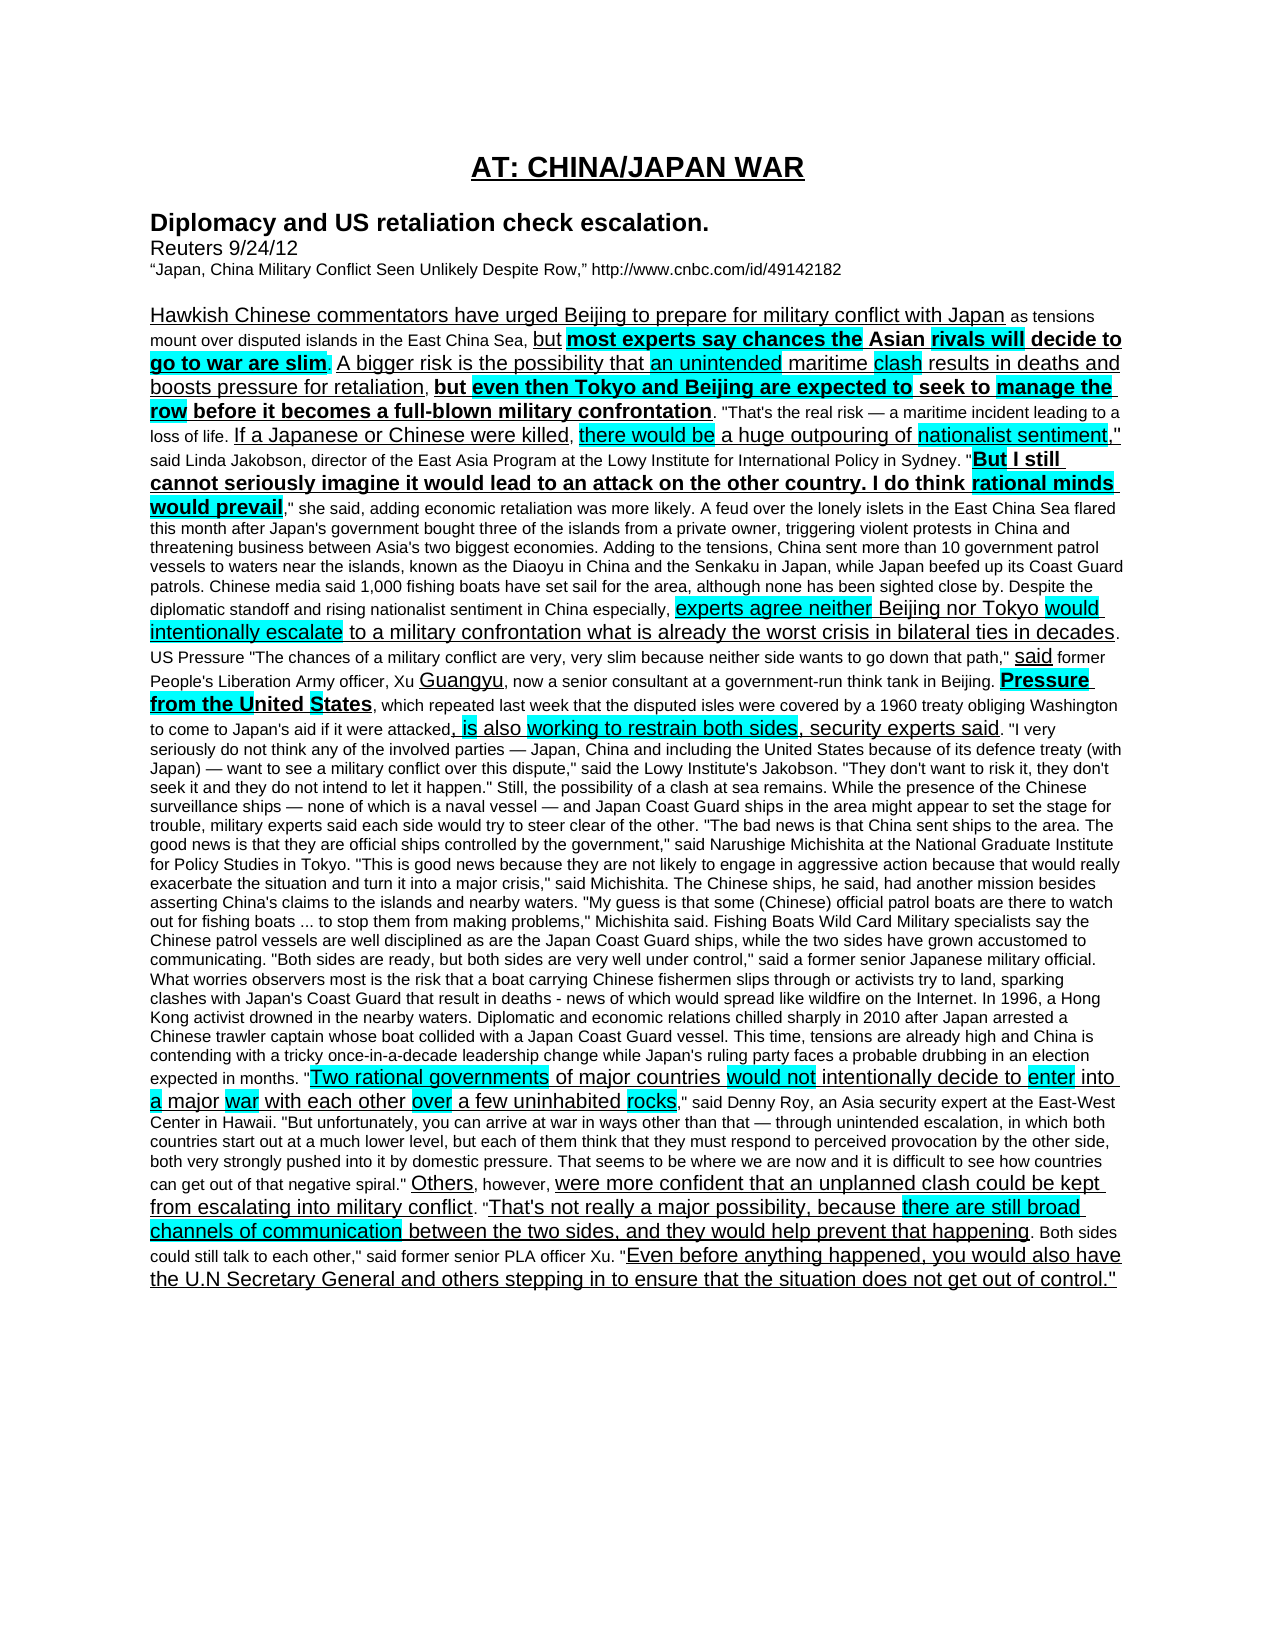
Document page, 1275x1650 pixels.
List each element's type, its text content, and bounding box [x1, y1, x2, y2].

text Reuters 9/24/12 [150, 236, 1125, 260]
text “Japan, China Military Conflict Seen Unlikely Despite Row,” http://www.cnbc.com/id/49142182 [150, 260, 1125, 279]
text Hawkish Chinese commentators have urged Beijing to prepare for military conflict with Japan as tensions mount over disputed islands in the East China Sea, but most experts say chances the Asian rivals will decide to go to war are slim. A bigger risk is the possibility that an unintended maritime clash results in deaths and boosts pressure for retaliation, but even then Tokyo and Beijing are expected to seek to manage the row before it becomes a full-blown military confrontation. "That's the real risk — a maritime incident leading to a loss of life. If a Japanese or Chinese were killed, there would be a huge outpouring of nationalist sentiment," said Linda Jakobson, director of the East Asia Program at the Lowy Institute for International Policy in Sydney. "But I still cannot seriously imagine it would lead to an attack on the other country. I do think rational minds would prevail," she said, adding economic retaliation was more likely. A feud over the lonely islets in the East China Sea flared this month after Japan's government bought three of the islands from a private owner, triggering violent protests in China and threatening business between Asia's two biggest economies. Adding to the tensions, China sent more than 10 government patrol vessels to waters near the islands, known as the Diaoyu in China and the Senkaku in Japan, while Japan beefed up its Coast Guard patrols. Chinese media said 1,000 fishing boats have set sail for the area, although none has been sighted close by. Despite the diplomatic standoff and rising nationalist sentiment in China especially, experts agree neither Beijing nor Tokyo would intentionally escalate to a military confrontation what is already the worst crisis in bilateral ties in decades. US Pressure "The chances of a military conflict are very, very slim because neither side wants to go down that path," said former People's Liberation Army officer, Xu Guangyu, now a senior consultant at a government-run think tank in Beijing. Pressure from the United States, which repeated last week that the disputed isles were covered by a 1960 treaty obliging Washington to come to Japan's aid if it were attacked, is also working to restrain both sides, security experts said. "I very seriously do not think any of the involved parties — Japan, China and including the United States because of its defence treaty (with Japan) — want to see a military conflict over this dispute," said the Lowy Institute's Jakobson. "They don't want to risk it, they don't seek it and they do not intend to let it happen." Still, the possibility of a clash at sea remains. While the presence of the Chinese surveillance ships — none of which is a naval vessel — and Japan Coast Guard ships in the area might appear to set the stage for trouble, military experts said each side would try to steer clear of the other. "The bad news is that China sent ships to the area. The good news is that they are official ships controlled by the government," said Narushige Michishita at the National Graduate Institute for Policy Studies in Tokyo. "This is good news because they are not likely to engage in aggressive action because that would really exacerbate the situation and turn it into a major crisis," said Michishita. The Chinese ships, he said, had another mission besides asserting China's claims to the islands and nearby waters. "My guess is that some (Chinese) official patrol boats are there to watch out for fishing boats ... to stop them from making problems," Michishita said. Fishing Boats Wild Card Military specialists say the Chinese patrol vessels are well disciplined as are the Japan Coast Guard ships, while the two sides have grown accustomed to communicating. "Both sides are ready, but both sides are very well under control," said a former senior Japanese military official. What worries observers most is the risk that a boat carrying Chinese fishermen slips through or activists try to land, sparking clashes with Japan's Coast Guard that result in deaths - news of which would spread like wildfire on the Internet. In 1996, a Hong Kong activist drowned in the nearby waters. Diplomatic and economic relations chilled sharply in 2010 after Japan arrested a Chinese trawler captain whose boat collided with a Japan Coast Guard vessel. This time, tensions are already high and China is contending with a tricky once-in-a-decade leadership change while Japan's ruling party faces a probable drubbing in an election expected in months. "Two rational governments of major countries would not intentionally decide to enter into a major war with each other over a few uninhabited rocks," said Denny Roy, an Asia security expert at the East-West Center in Hawaii. "But unfortunately, you can arrive at war in ways other than that — through unintended escalation, in which both countries start out at a much lower level, but each of them think that they must respond to perceived provocation by the other side, both very strongly pushed into it by domestic pressure. That seems to be where we are now and it is difficult to see how countries can get out of that negative spiral." Others, however, were more confident that an unplanned clash could be kept from escalating into military conflict. "That's not really a major possibility, because there are still broad channels of communication between the two sides, and they would help prevent that happening. Both sides could still talk to each other," said former senior PLA officer Xu. "Even before anything happened, you would also have the U.N Secretary General and others stepping in to ensure that the situation does not get out of control." [150, 303, 1125, 1290]
subtitle AT: China/Japan War [150, 150, 1125, 183]
subtitle Diplomacy and US retaliation check escalation. [150, 207, 1125, 236]
